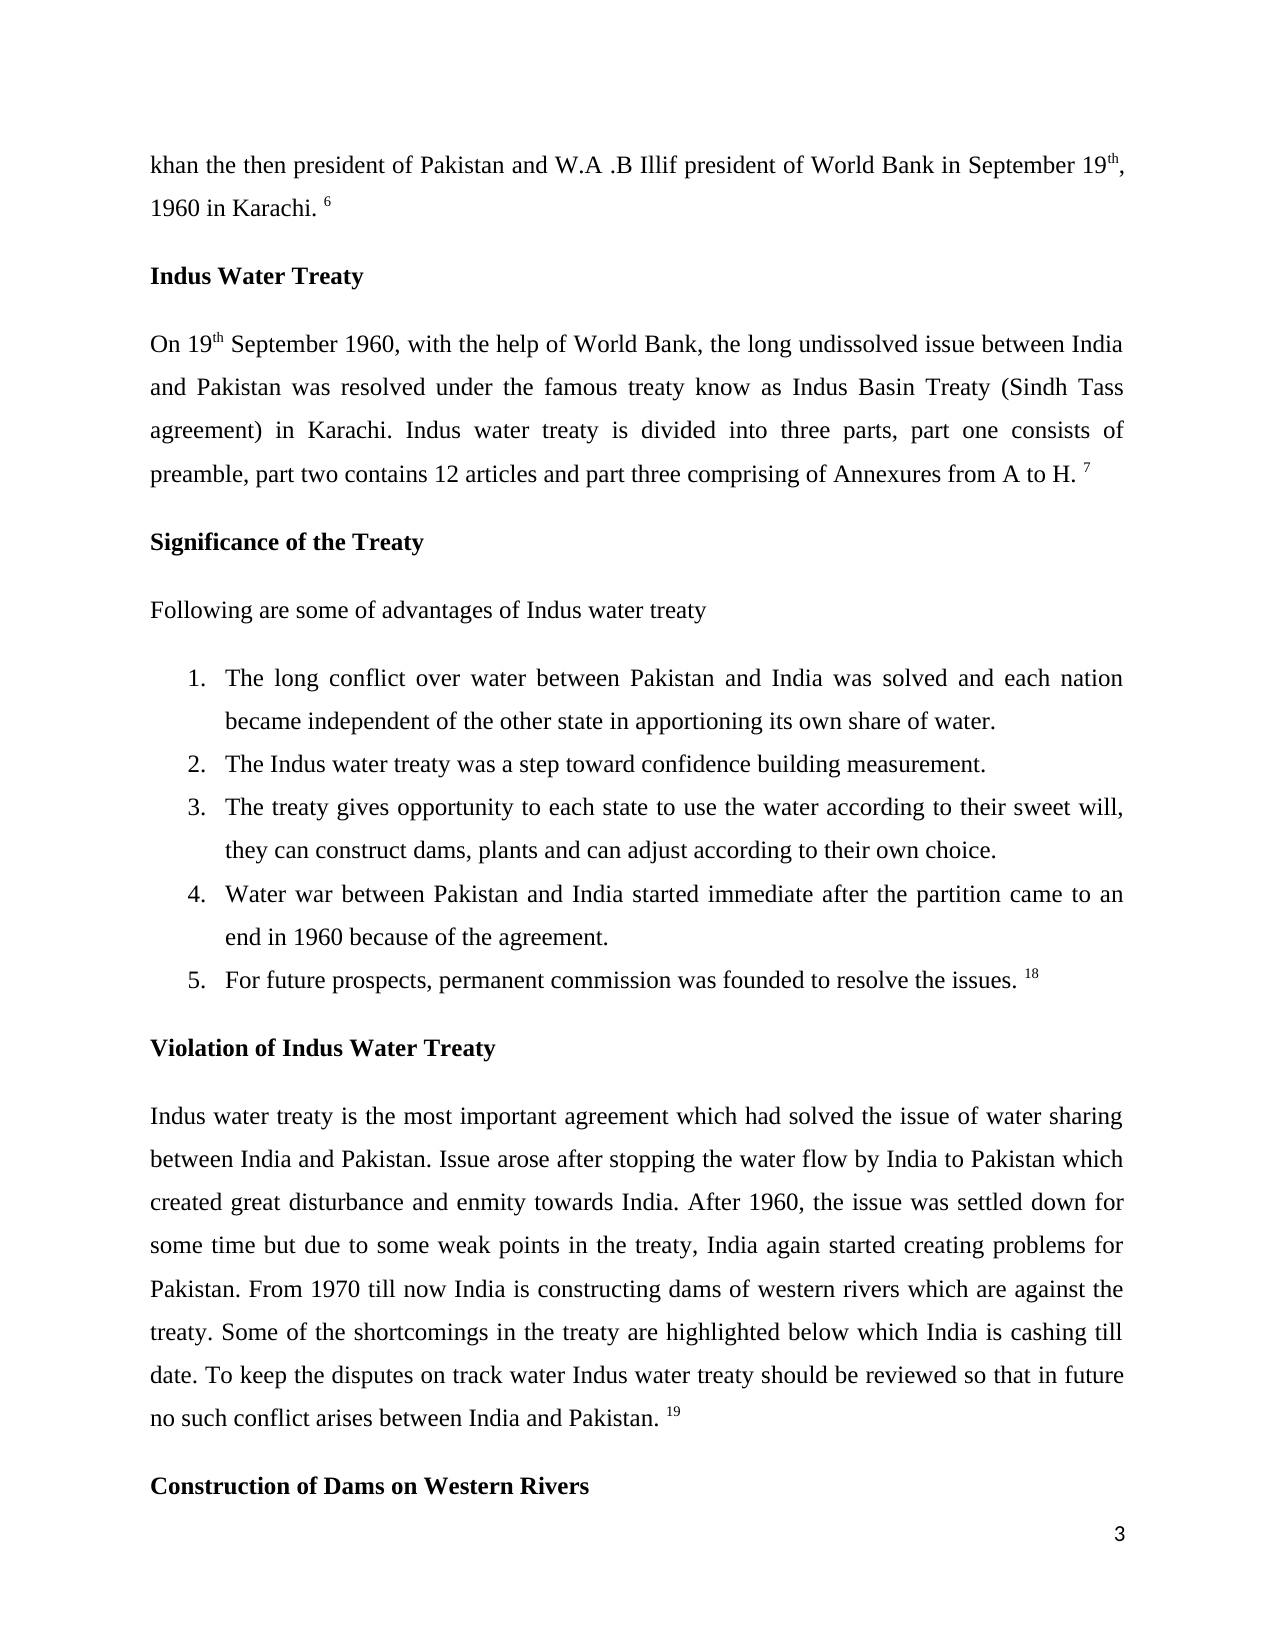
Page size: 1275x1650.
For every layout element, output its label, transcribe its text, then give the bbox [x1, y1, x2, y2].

list The long conflict over water between Pakistan and India was solved and each nation became independent of the other state in apportioning its own share of water. [187, 663, 1125, 735]
list The treaty gives opportunity to each state to use the water according to their sweet will, they can construct dams, plants and can adjust according to their own choice. [187, 792, 1125, 864]
text Construction of Dams on Western Rivers [150, 1471, 1125, 1500]
text Indus Water Treaty [150, 261, 1125, 290]
text Following are some of advantages of Indus water treaty [150, 595, 1125, 624]
text Indus water treaty is the most important agreement which had solved the issue of water sharing between India and Pakistan. Issue arose after stopping the water flow by India to Pakistan which created great disturbance and enmity towards India. After 1960, the issue was settled down for some time but due to some weak points in the treaty, India again started creating problems for Pakistan. From 1970 till now India is constructing dams of western rivers which are against the treaty. Some of the shortcomings in the treaty are highlighted below which India is cashing till date. To keep the disputes on track water Indus water treaty should be reviewed so that in future no such conflict arises between India and Pakistan. 19 [150, 1101, 1125, 1432]
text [150, 150, 1125, 222]
list For future prospects, permanent commission was founded to resolve the issues. 18 [187, 965, 1125, 994]
text Violation of Indus Water Treaty [150, 1033, 1125, 1062]
list Water war between Pakistan and India started immediate after the partition came to an end in 1960 because of the agreement. [187, 879, 1125, 951]
text On 19th September 1960, with the help of World Bank, the long undissolved issue between India and Pakistan was resolved under the famous treaty know as Indus Basin Treaty (Sindh Tass agreement) in Karachi. Indus water treaty is divided into three parts, part one consists of preamble, part two contains 12 articles and part three comprising of Annexures from A to H. 7 [150, 329, 1125, 487]
text Significance of the Treaty [150, 527, 1125, 556]
list The Indus water treaty was a step toward confidence building measurement. [187, 749, 1125, 778]
